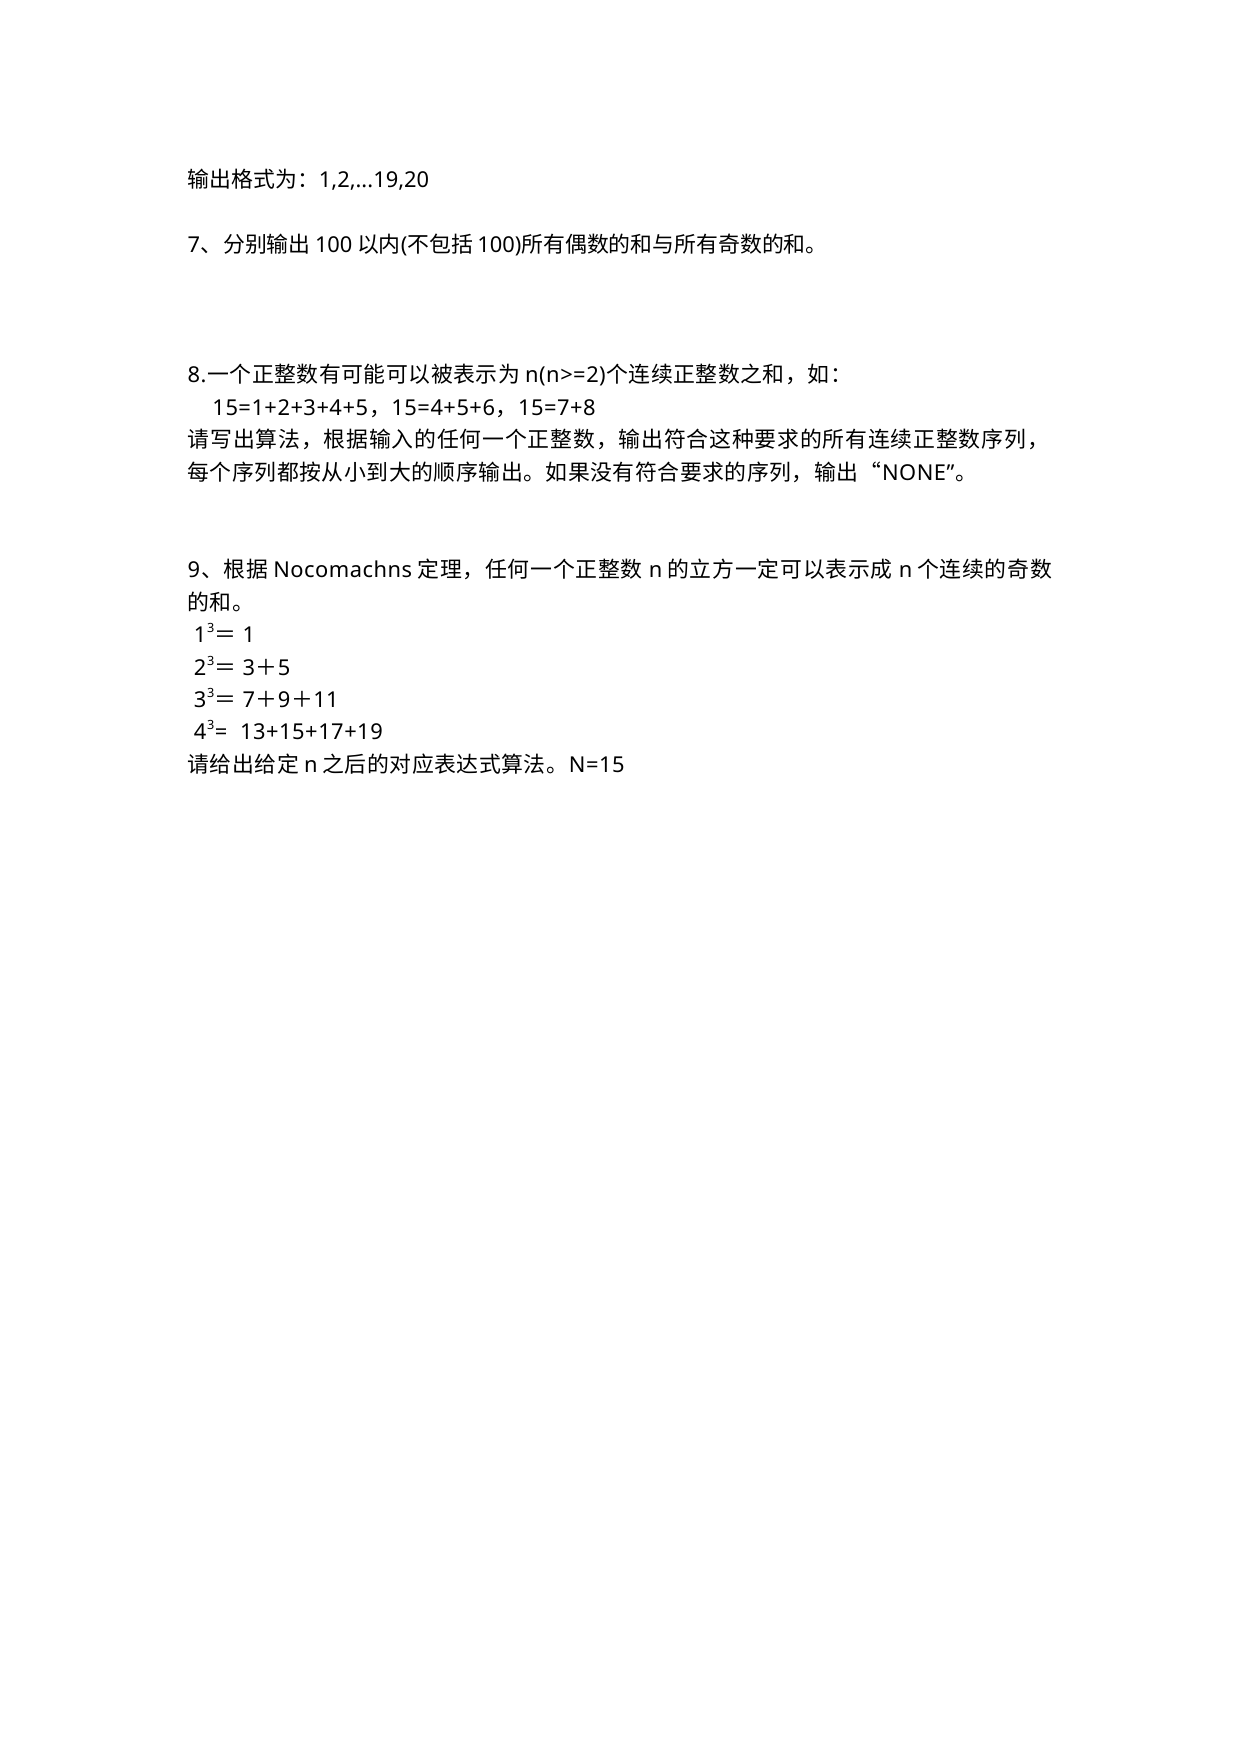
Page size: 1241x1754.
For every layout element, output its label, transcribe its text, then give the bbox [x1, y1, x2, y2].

text 7、分别输出100以内(不包括100)所有偶数的和与所有奇数的和。 [187, 227, 1053, 259]
text 43= 13+15+17+19 [187, 714, 1053, 747]
text 15=1+2+3+4+5，15=4+5+6，15=7+8 [187, 389, 1053, 422]
text 13＝ 1 [187, 617, 1053, 649]
text 8.一个正整数有可能可以被表示为n(n>=2)个连续正整数之和，如： [187, 357, 1053, 389]
text 33＝ 7＋9＋11 [187, 682, 1053, 714]
text 输出格式为：1,2,...19,20 [187, 162, 1053, 194]
text 23＝ 3＋5 [187, 649, 1053, 682]
text 请写出算法，根据输入的任何一个正整数，输出符合这种要求的所有连续正整数序列，每个序列都按从小到大的顺序输出。如果没有符合要求的序列，输出“NONE”。 [187, 422, 1053, 487]
text 请给出给定n之后的对应表达式算法。N=15 [187, 747, 1053, 779]
text 9、根据Nocomachns定理，任何一个正整数n的立方一定可以表示成n个连续的奇数的和。 [187, 552, 1053, 617]
